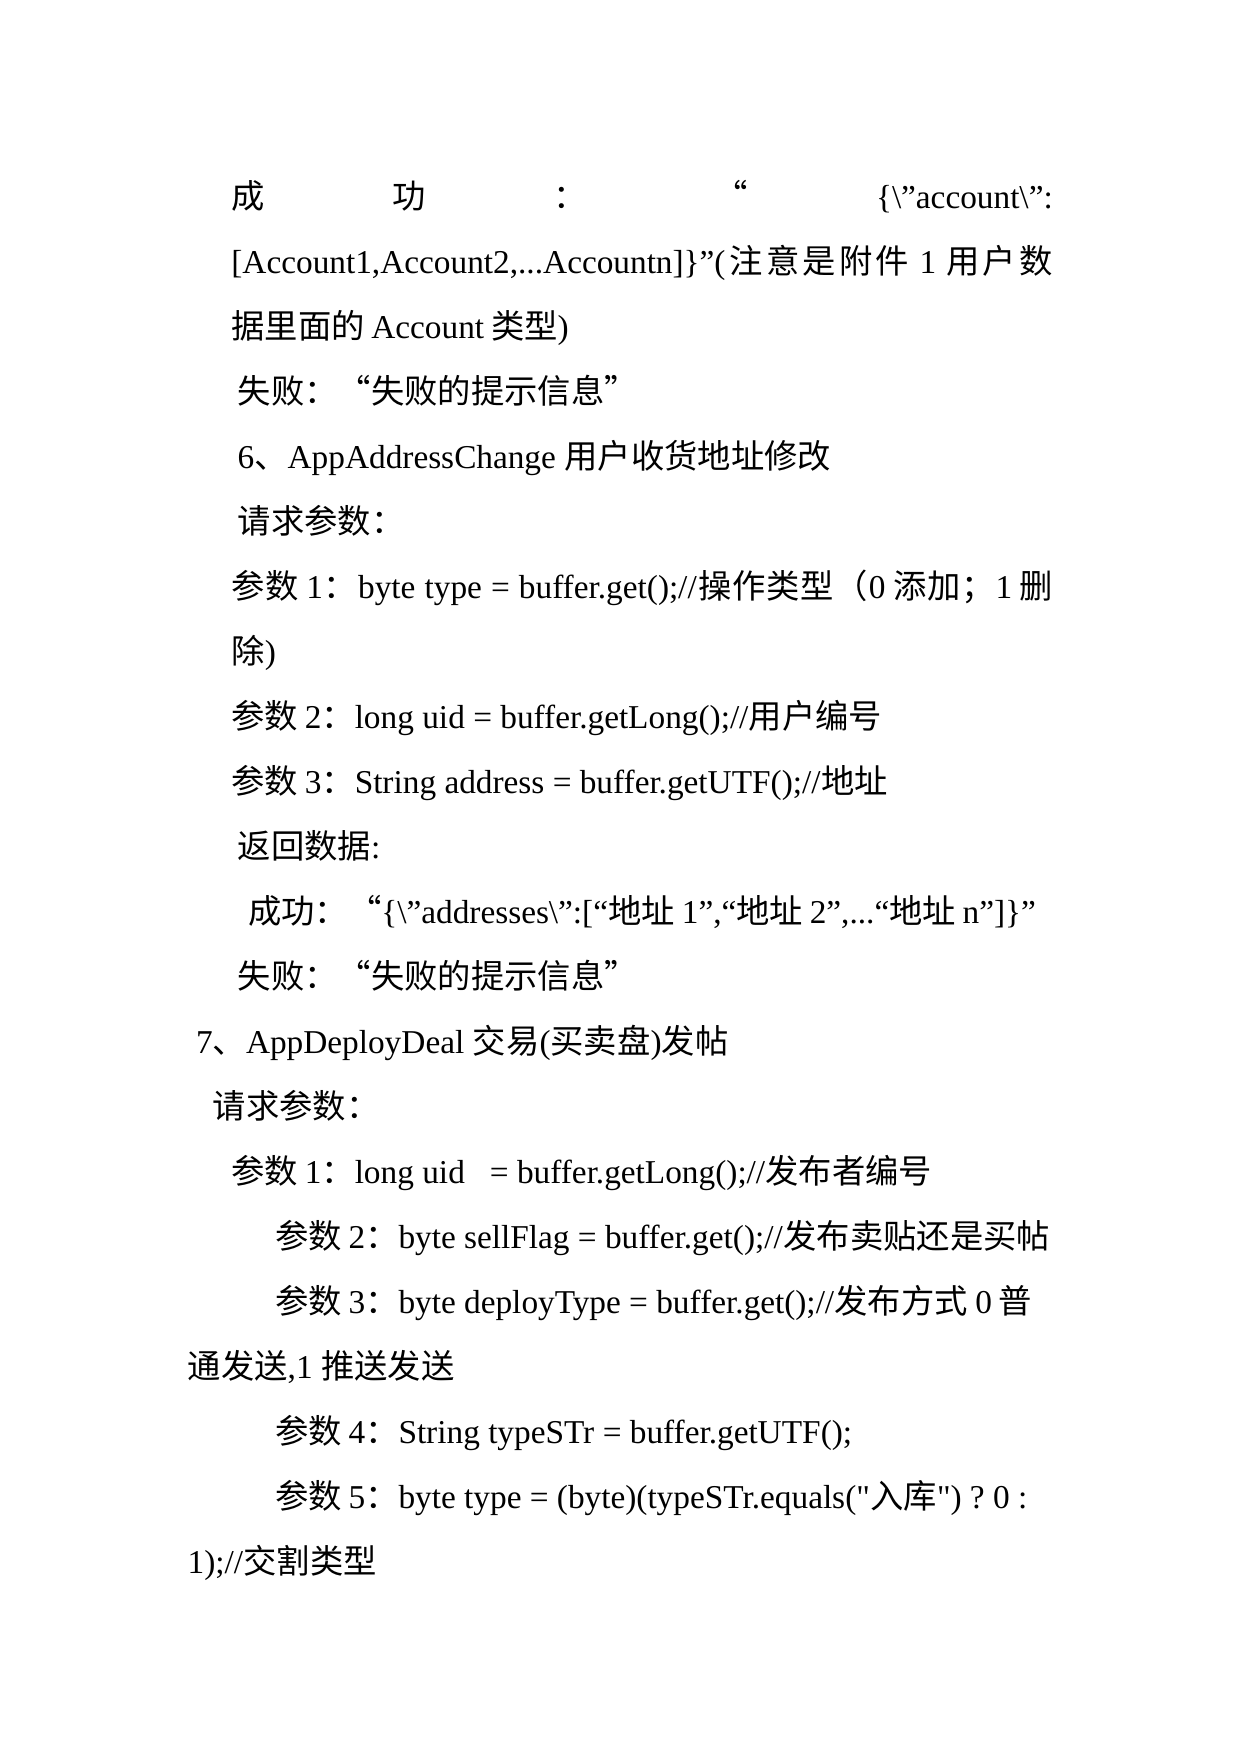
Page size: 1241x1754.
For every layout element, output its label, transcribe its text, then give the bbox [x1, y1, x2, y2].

text 返回数据: [187, 812, 1053, 877]
text 成功：“{\”account\”:[Account1,Account2,...Accountn]}”(注意是附件1用户数据里面的Account类型) [231, 162, 1053, 357]
text 参数4：String typeSTr = buffer.getUTF(); [187, 1397, 1053, 1462]
text 参数3：String address = buffer.getUTF();//地址 [231, 747, 1053, 812]
text 参数1：byte type = buffer.get();//操作类型（0添加；1删除) [231, 552, 1053, 682]
text 请求参数： [187, 487, 1053, 552]
text 参数3：byte deployType = buffer.get();//发布方式 0普通发送,1 推送发送 [187, 1267, 1053, 1397]
text 7、AppDeployDeal 交易(买卖盘)发帖 [187, 1007, 1053, 1072]
text 参数1：long uid = buffer.getLong();//发布者编号 [187, 1137, 1053, 1202]
text 失败：“失败的提示信息” [187, 942, 1053, 1007]
text 成功：“{\”addresses\”:[“地址1”,“地址2”,...“地址n”]}” [231, 877, 1053, 942]
text 参数2：long uid = buffer.getLong();//用户编号 [231, 682, 1053, 747]
text 参数2：byte sellFlag = buffer.get();//发布卖贴还是买帖 [187, 1202, 1053, 1267]
text 参数5：byte type = (byte)(typeSTr.equals("入库") ? 0 : 1);//交割类型 [187, 1462, 1053, 1592]
text 6、AppAddressChange 用户收货地址修改 [187, 422, 1053, 487]
text 失败：“失败的提示信息” [187, 357, 1053, 422]
text 请求参数： [187, 1072, 1053, 1137]
